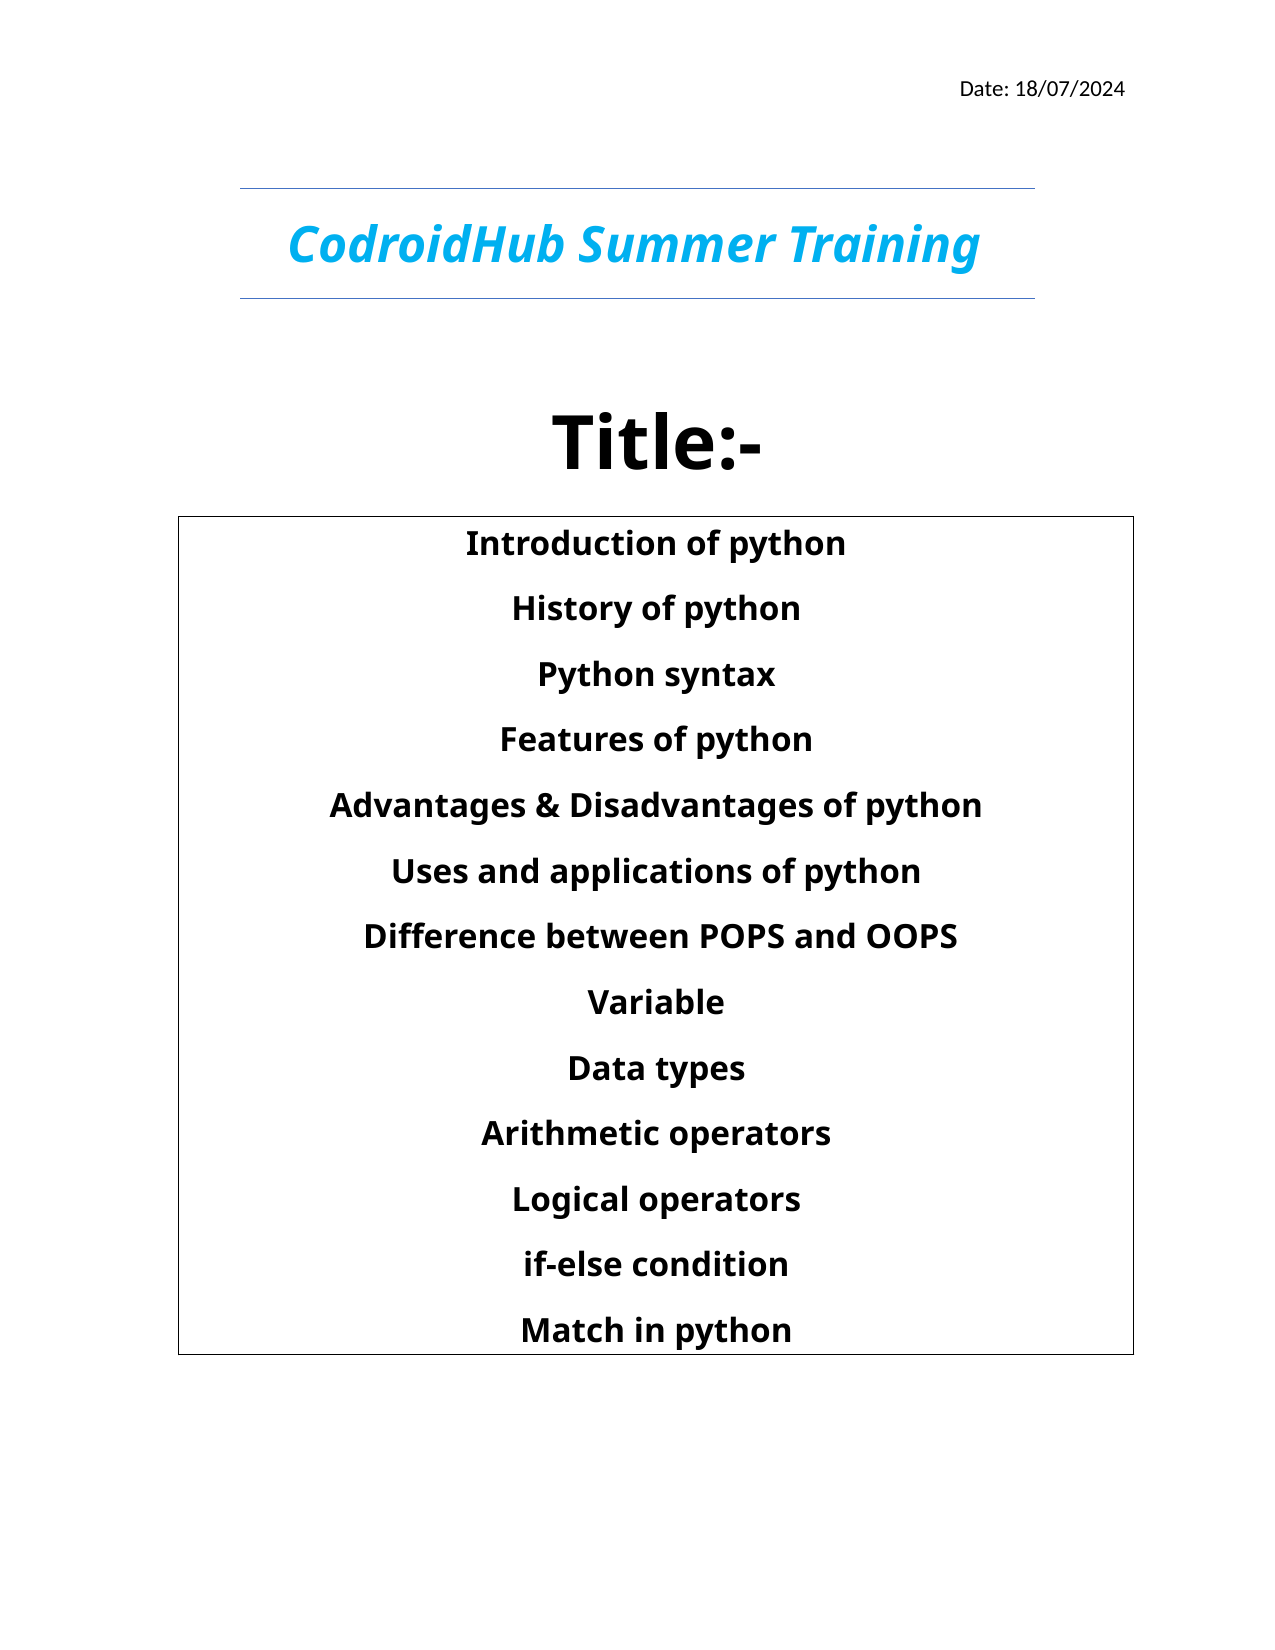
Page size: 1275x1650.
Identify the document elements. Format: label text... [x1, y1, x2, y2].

text Data types [179, 1041, 1133, 1090]
text History of python [179, 582, 1133, 630]
text Introduction of python [179, 517, 1133, 565]
text if-else condition [179, 1238, 1133, 1287]
text Difference between POPS and OOPS [179, 910, 1133, 958]
text Uses and applications of python [179, 844, 1133, 893]
text Variable [179, 976, 1133, 1024]
text Python syntax [179, 647, 1133, 696]
text Arithmetic operators [179, 1107, 1133, 1155]
text Match in python [179, 1304, 1133, 1354]
text Logical operators [179, 1172, 1133, 1221]
text Title:- [150, 389, 1125, 491]
text CodroidHub Summer Training [240, 189, 1035, 298]
text Advantages & Disadvantages of python [179, 779, 1133, 827]
text Features of python [179, 713, 1133, 762]
